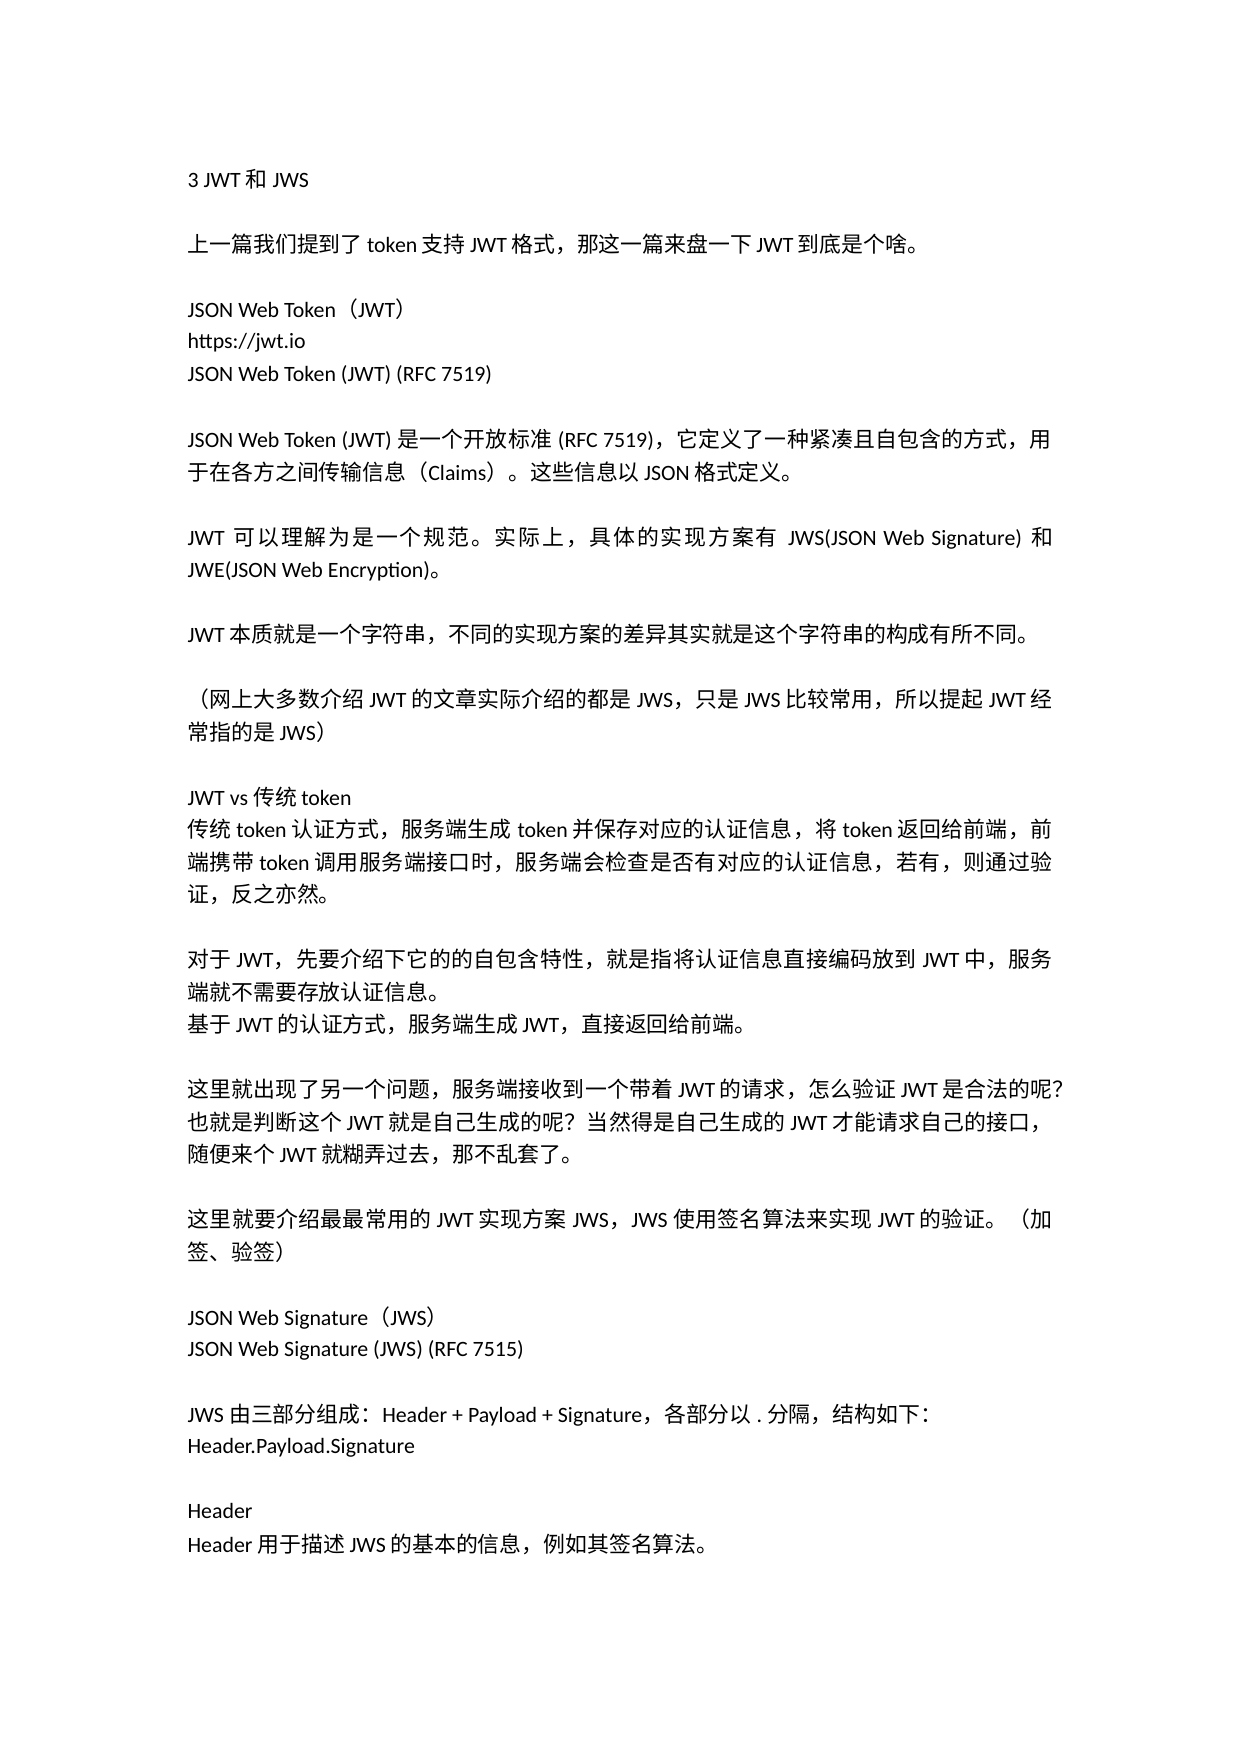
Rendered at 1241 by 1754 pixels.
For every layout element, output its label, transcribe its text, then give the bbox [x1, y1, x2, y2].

text Header [187, 1494, 1053, 1527]
text （网上大多数介绍JWT的文章实际介绍的都是JWS，只是JWS比较常用，所以提起JWT经常指的是JWS） [187, 682, 1053, 747]
text JSON Web Token (JWT) 是一个开放标准 (RFC 7519)，它定义了一种紧凑且自包含的方式，用于在各方之间传输信息（Claims）。这些信息以JSON格式定义。 [187, 422, 1053, 487]
text JSON Web Token（JWT） [187, 292, 1053, 324]
text 上一篇我们提到了token支持JWT格式，那这一篇来盘一下JWT到底是个啥。 [187, 227, 1053, 259]
text 传统token认证方式，服务端生成token并保存对应的认证信息，将token返回给前端，前端携带token调用服务端接口时，服务端会检查是否有对应的认证信息，若有，则通过验证，反之亦然。 [187, 812, 1053, 909]
text JSON Web Signature (JWS) (RFC 7515) [187, 1332, 1053, 1364]
text JSON Web Token (JWT) (RFC 7519) [187, 357, 1053, 389]
text JWT 本质就是一个字符串，不同的实现方案的差异其实就是这个字符串的构成有所不同。 [187, 617, 1053, 649]
text 这里就出现了另一个问题，服务端接收到一个带着JWT的请求，怎么验证JWT是合法的呢？也就是判断这个JWT就是自己生成的呢？当然得是自己生成的JWT才能请求自己的接口，随便来个JWT就糊弄过去，那不乱套了。 [187, 1072, 1053, 1169]
text Header.Payload.Signature [187, 1429, 1053, 1462]
text Header 用于描述JWS的基本的信息，例如其签名算法。 [187, 1527, 1053, 1559]
text JWS 由三部分组成：Header + Payload + Signature，各部分以 . 分隔，结构如下： [187, 1397, 1053, 1429]
text 对于JWT，先要介绍下它的的自包含特性，就是指将认证信息直接编码放到JWT中，服务端就不需要存放认证信息。 [187, 942, 1053, 1007]
text JWT vs 传统token [187, 779, 1053, 812]
text 3 JWT 和 JWS [187, 162, 1053, 194]
text https://jwt.io [187, 324, 1053, 357]
text JWT 可以理解为是一个规范。实际上，具体的实现方案有 JWS(JSON Web Signature) 和 JWE(JSON Web Encryption)。 [187, 519, 1053, 584]
text 这里就要介绍最最常用的JWT实现方案 JWS，JWS 使用签名算法来实现JWT的验证。（加签、验签） [187, 1202, 1053, 1267]
text 基于JWT的认证方式，服务端生成JWT，直接返回给前端。 [187, 1007, 1053, 1039]
text JSON Web Signature（JWS） [187, 1299, 1053, 1332]
